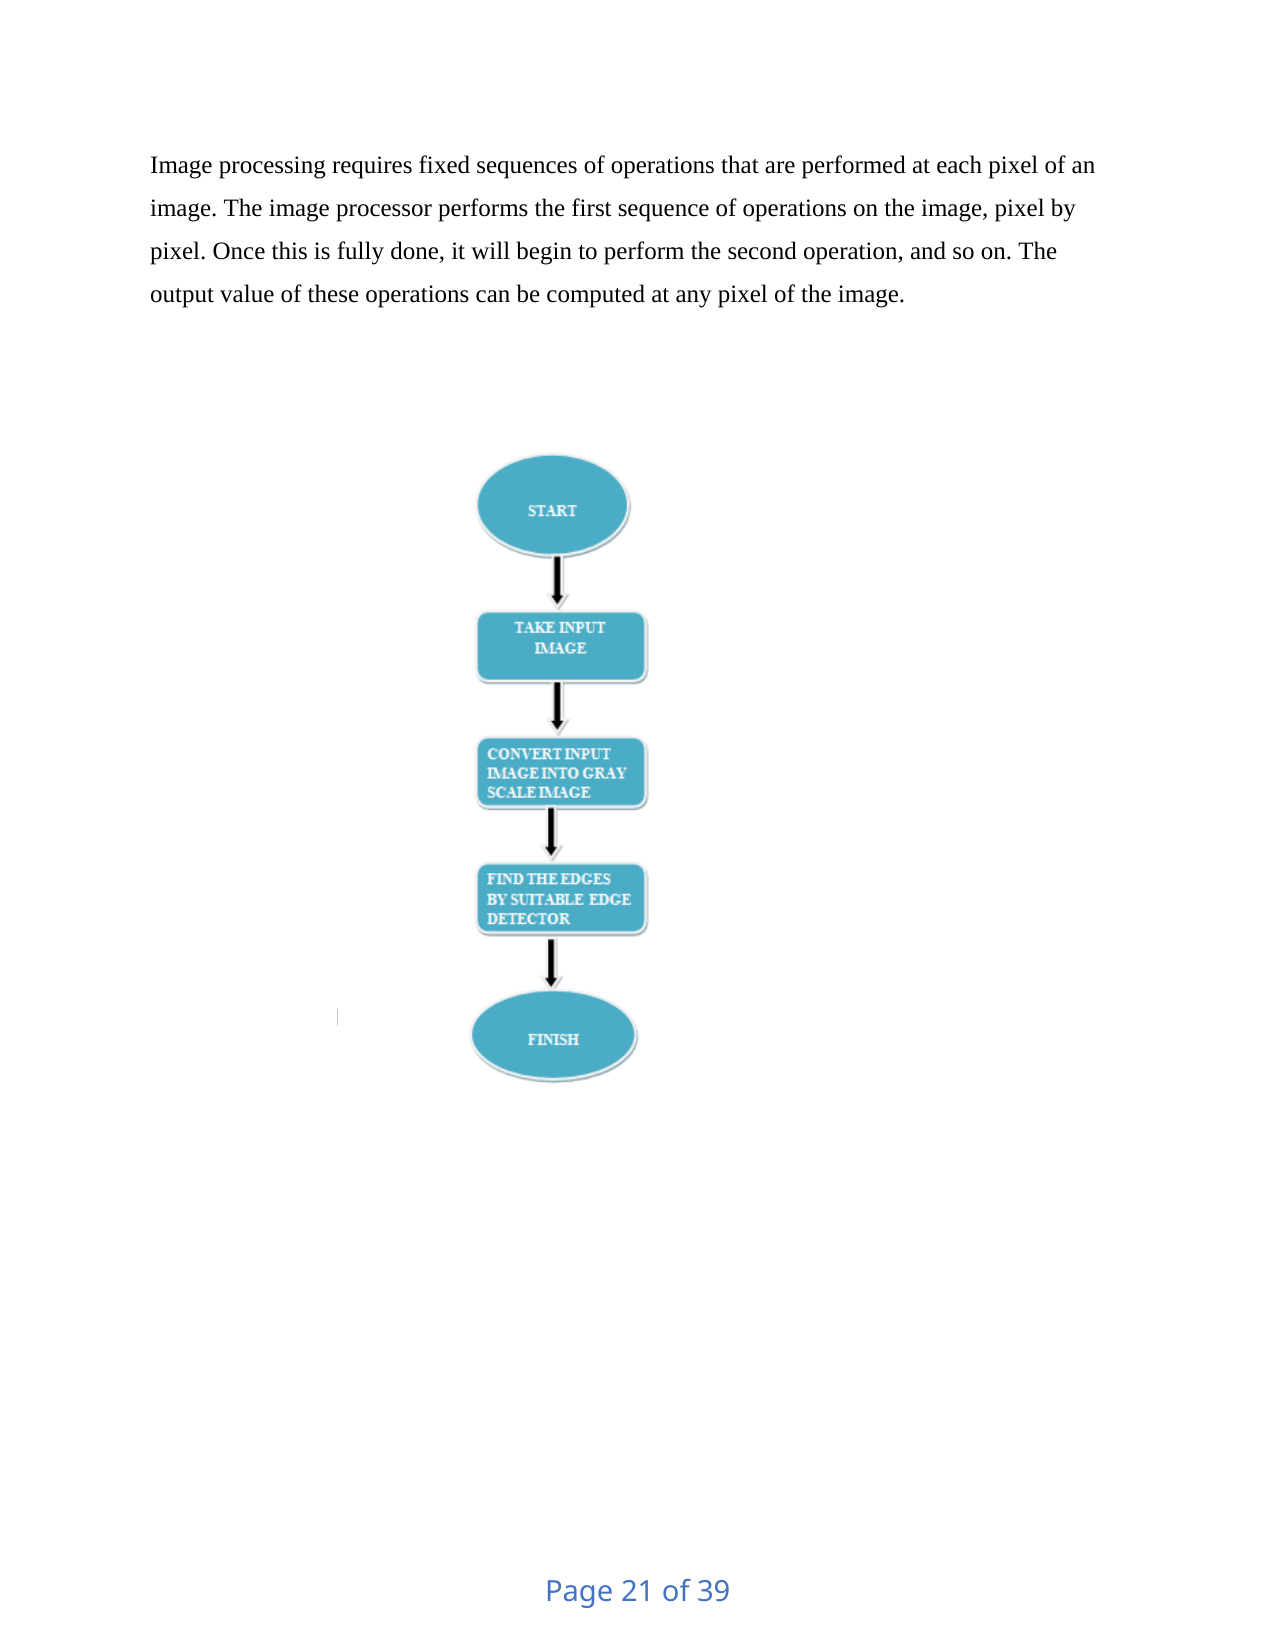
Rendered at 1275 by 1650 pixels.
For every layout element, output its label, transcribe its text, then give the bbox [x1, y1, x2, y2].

text Image processing requires fixed sequences of operations that are performed at each pixel of an image. The image processor performs the first sequence of operations on the image, pixel by pixel. Once this is fully done, it will begin to perform the second operation, and so on. The output value of these operations can be computed at any pixel of the image. [150, 150, 1125, 308]
picture [337, 425, 816, 1125]
